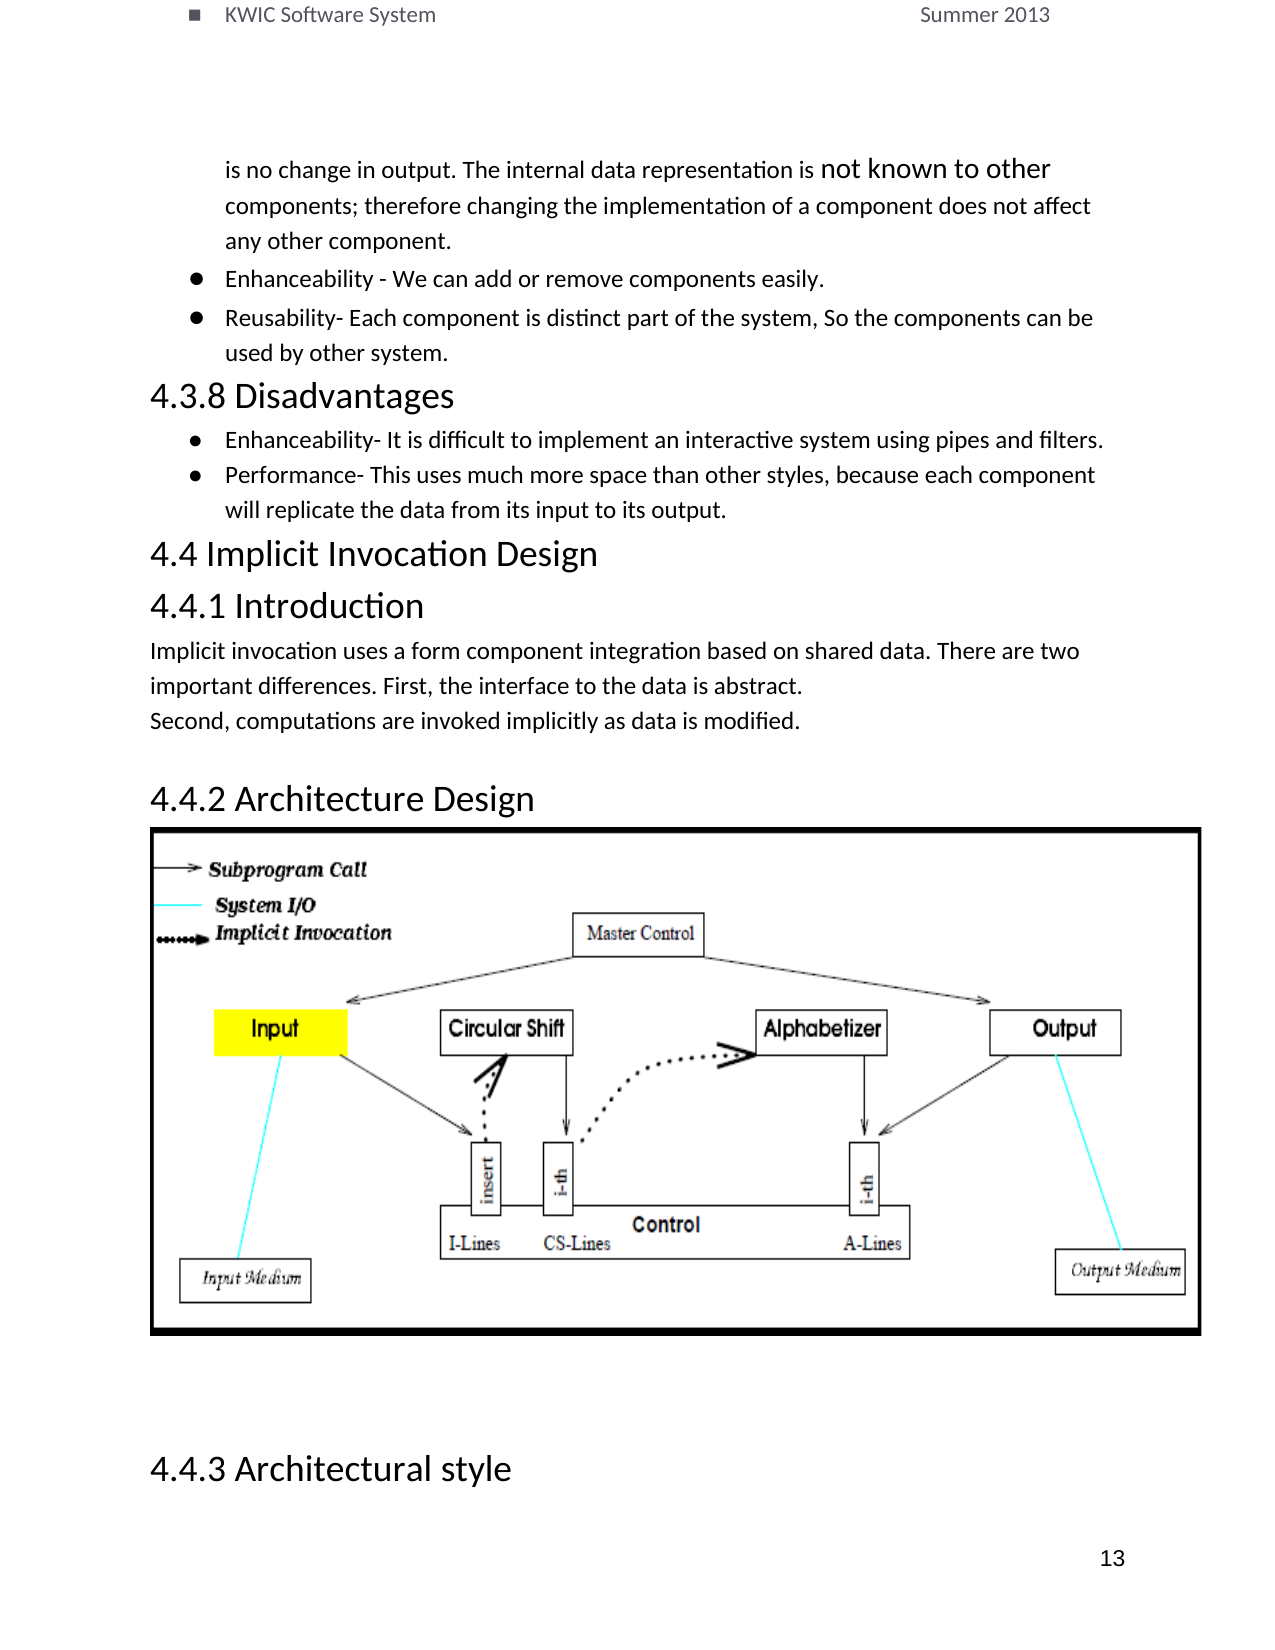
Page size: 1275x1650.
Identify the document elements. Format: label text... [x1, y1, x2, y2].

text Second, computations are invoked implicitly as data is modified. [150, 705, 1125, 736]
text 4.4.3 Architectural style [150, 1445, 1125, 1491]
list Enhanceability- It is difficult to implement an interactive system using pipes and filters. [188, 424, 1125, 455]
text 4.3.8 Disadvantages [150, 372, 1125, 418]
text Implicit invocation uses a form component integration based on shared data. There are two important differences. First, the interface to the data is abstract. [150, 635, 1125, 701]
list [188, 150, 1125, 256]
list Enhanceability - We can add or remove components easily. [188, 260, 1125, 294]
text 4.4 Implicit Invocation Design [150, 529, 1125, 575]
list Reusability- Each component is distinct part of the system, So the components can be used by other system. [188, 299, 1125, 367]
list Performance- This uses much more space than other styles, because each component will replicate the data from its input to its output. [188, 459, 1125, 525]
text 4.4.2 Architecture Design [150, 775, 1125, 821]
text 4.4.1 Introduction [150, 582, 1125, 628]
picture [150, 827, 1202, 1336]
